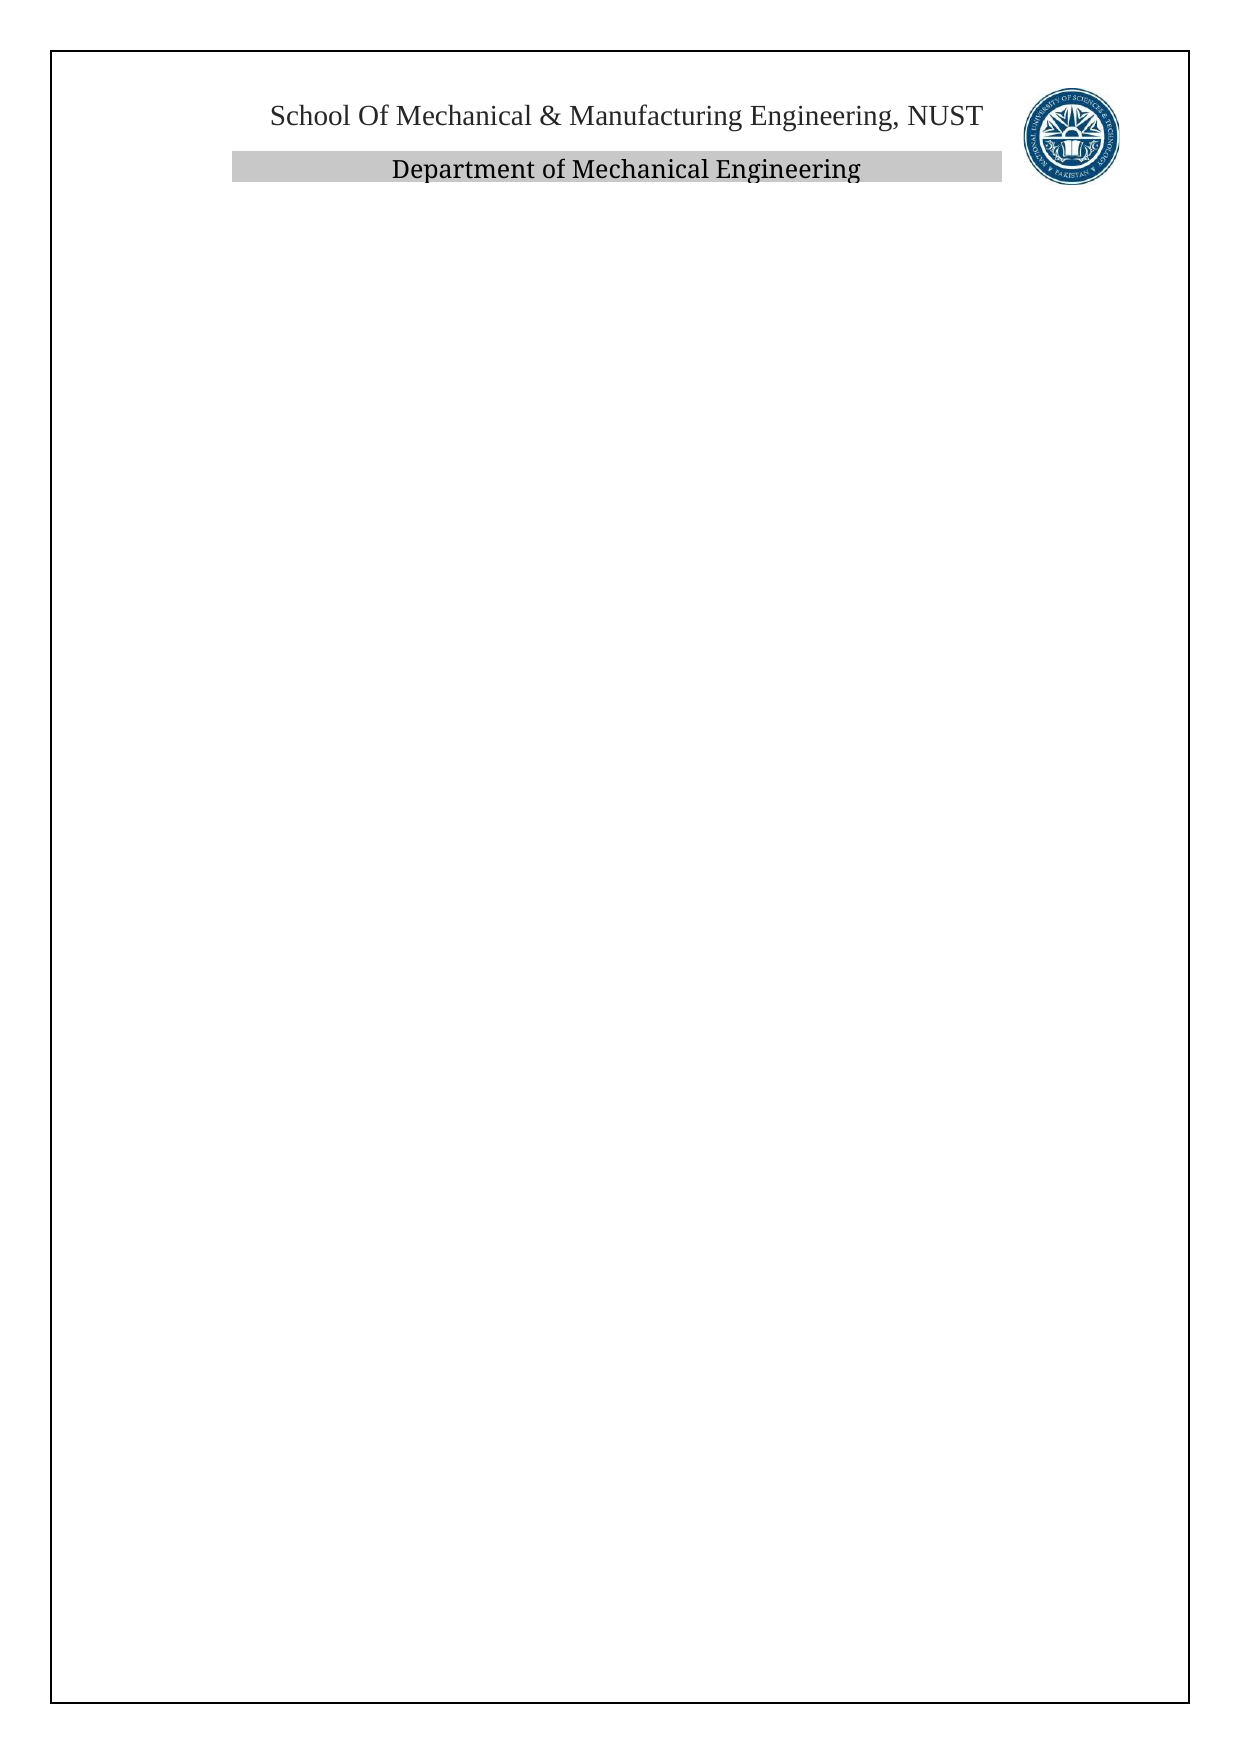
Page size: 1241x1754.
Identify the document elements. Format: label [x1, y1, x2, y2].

picture [1023, 88, 1120, 185]
